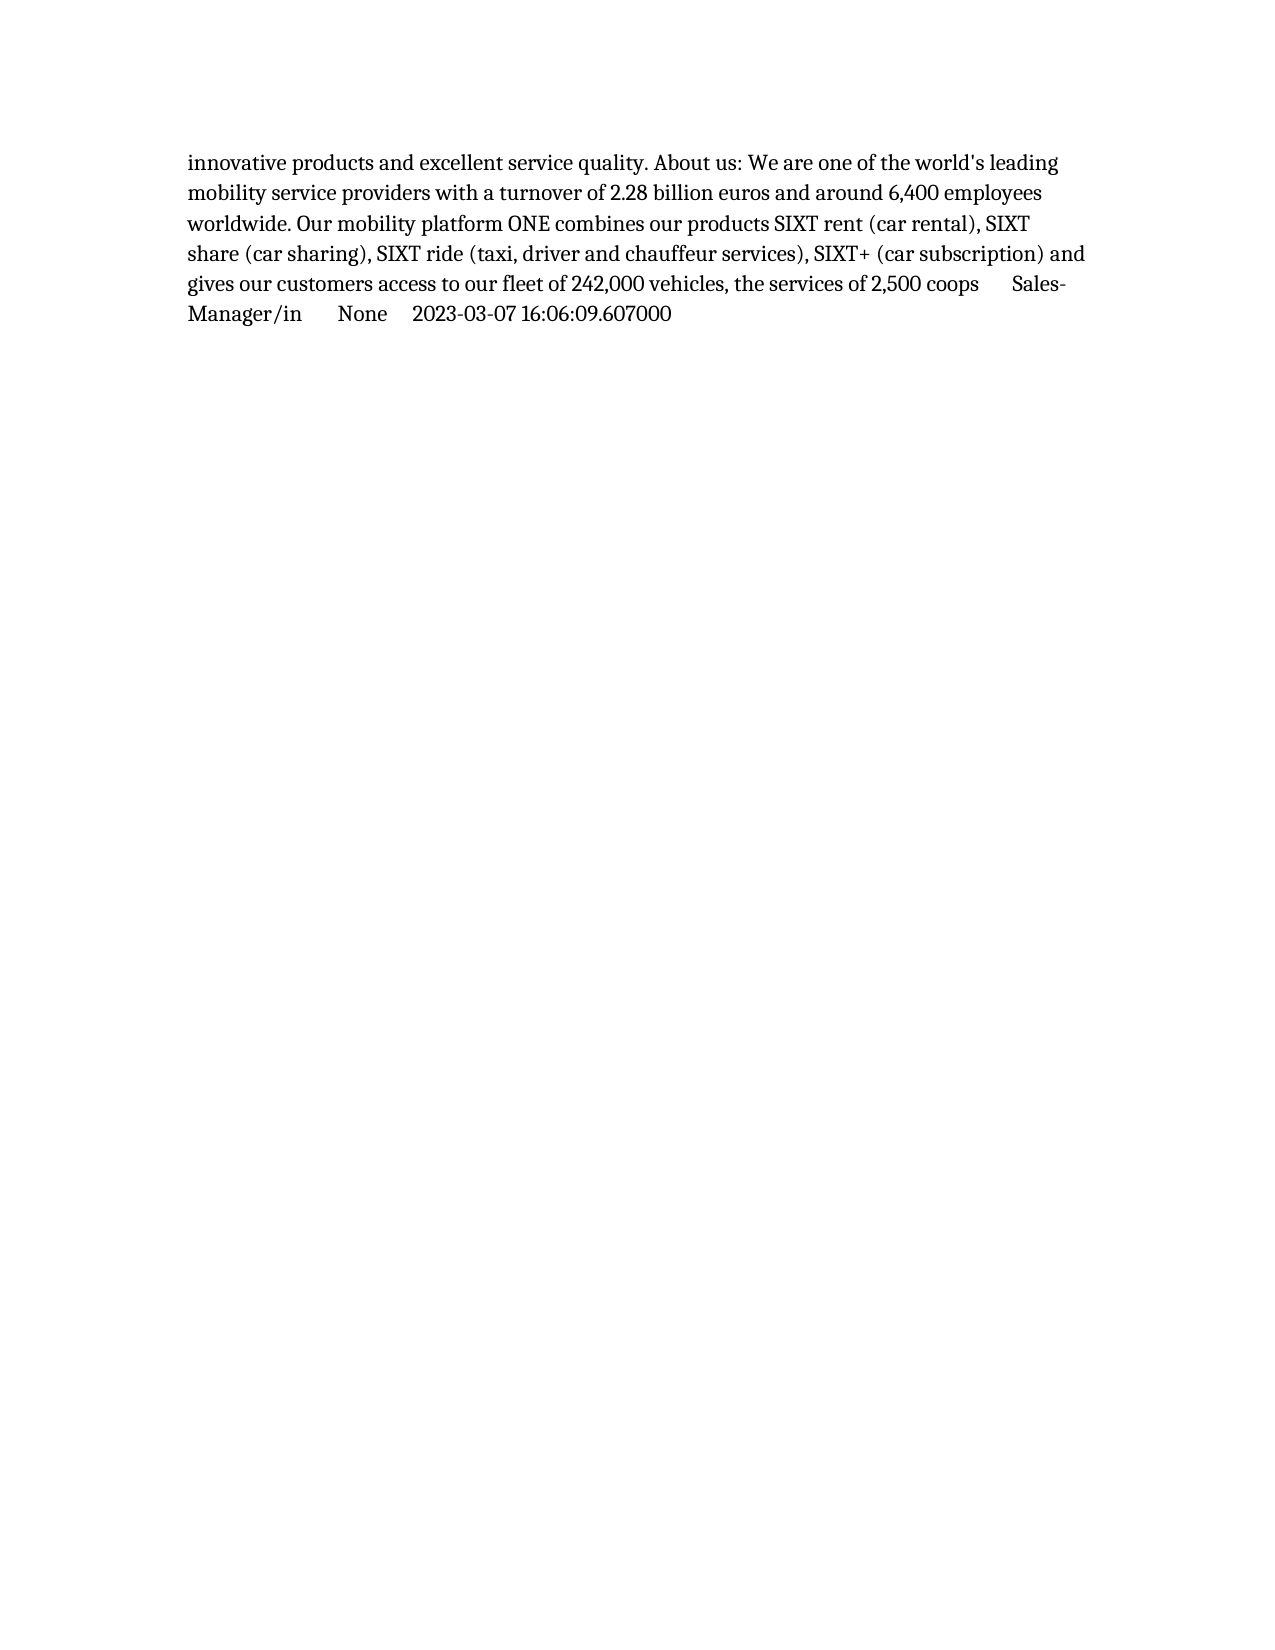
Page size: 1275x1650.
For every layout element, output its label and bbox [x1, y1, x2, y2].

text [187, 150, 1087, 358]
